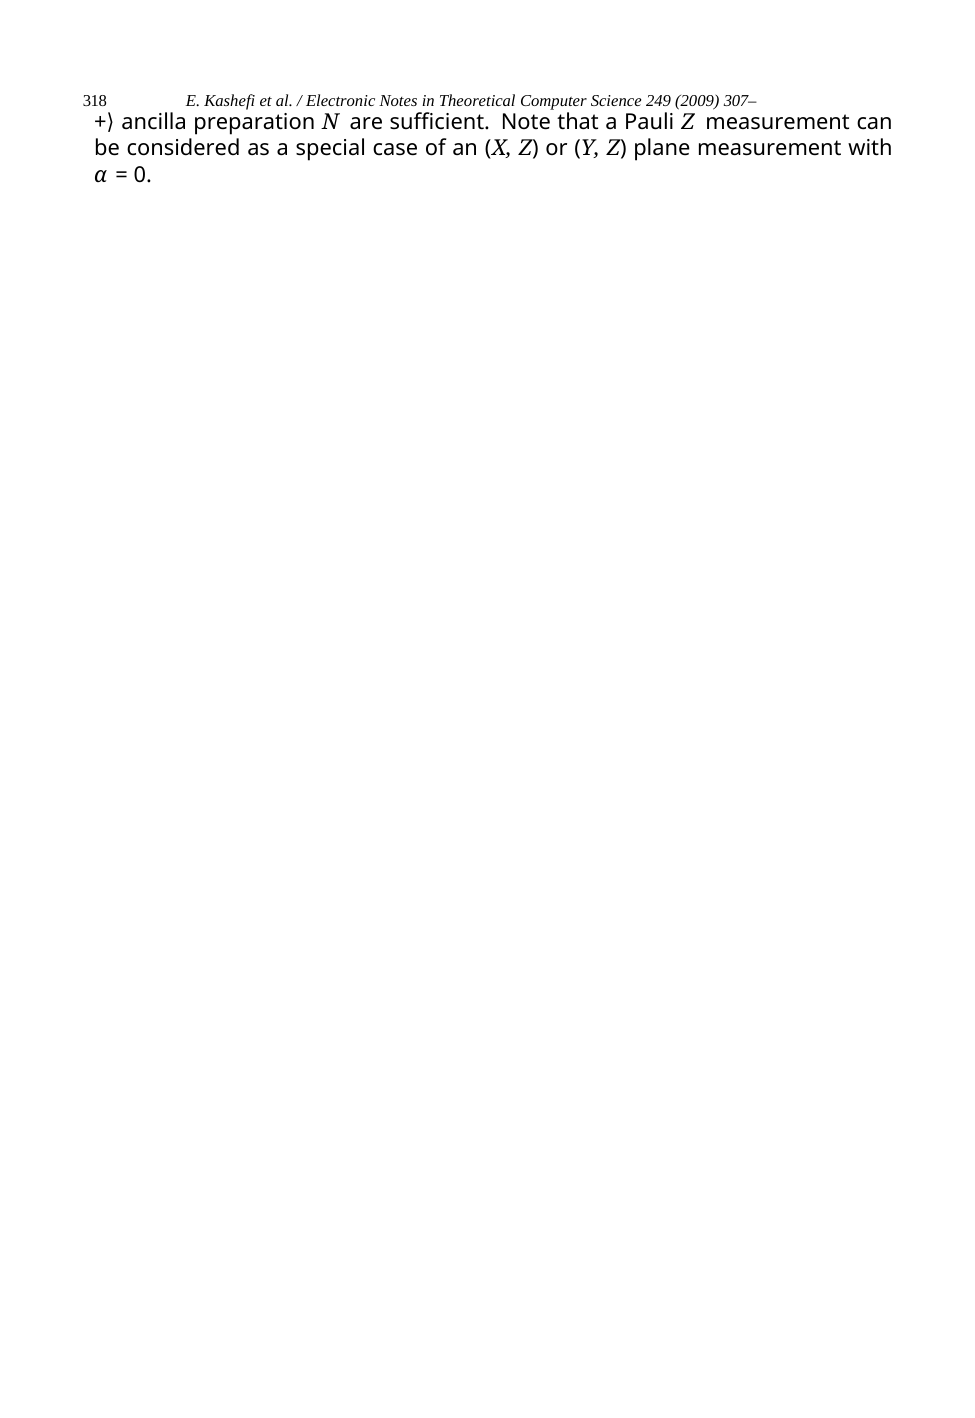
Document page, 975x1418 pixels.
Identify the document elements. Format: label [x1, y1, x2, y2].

text [94, 108, 893, 189]
